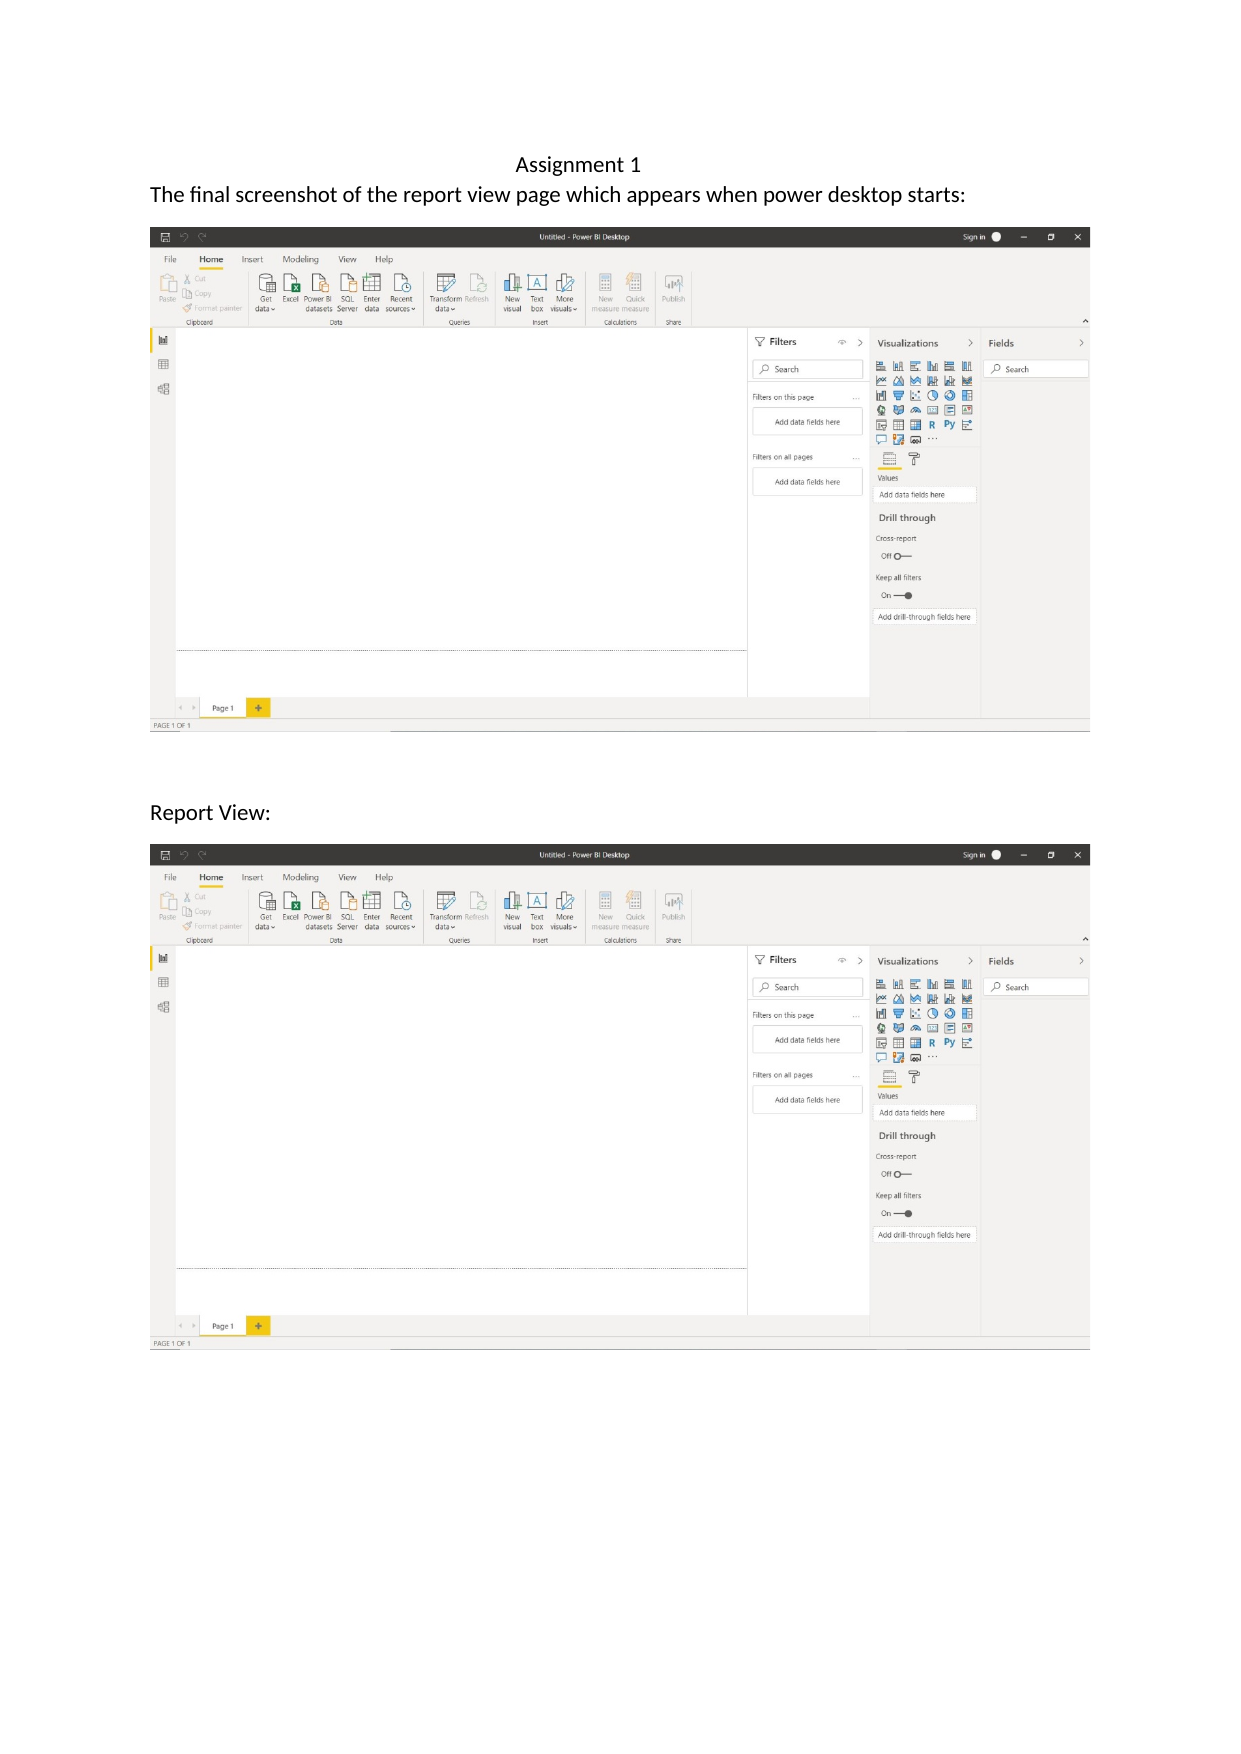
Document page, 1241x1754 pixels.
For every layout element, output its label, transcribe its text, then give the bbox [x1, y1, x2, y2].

text Report View: [150, 798, 1090, 826]
text Assignment 1 The final screenshot of the report view page which appears when power desktop starts: [150, 150, 1090, 208]
picture [150, 227, 1091, 732]
picture [150, 844, 1091, 1350]
